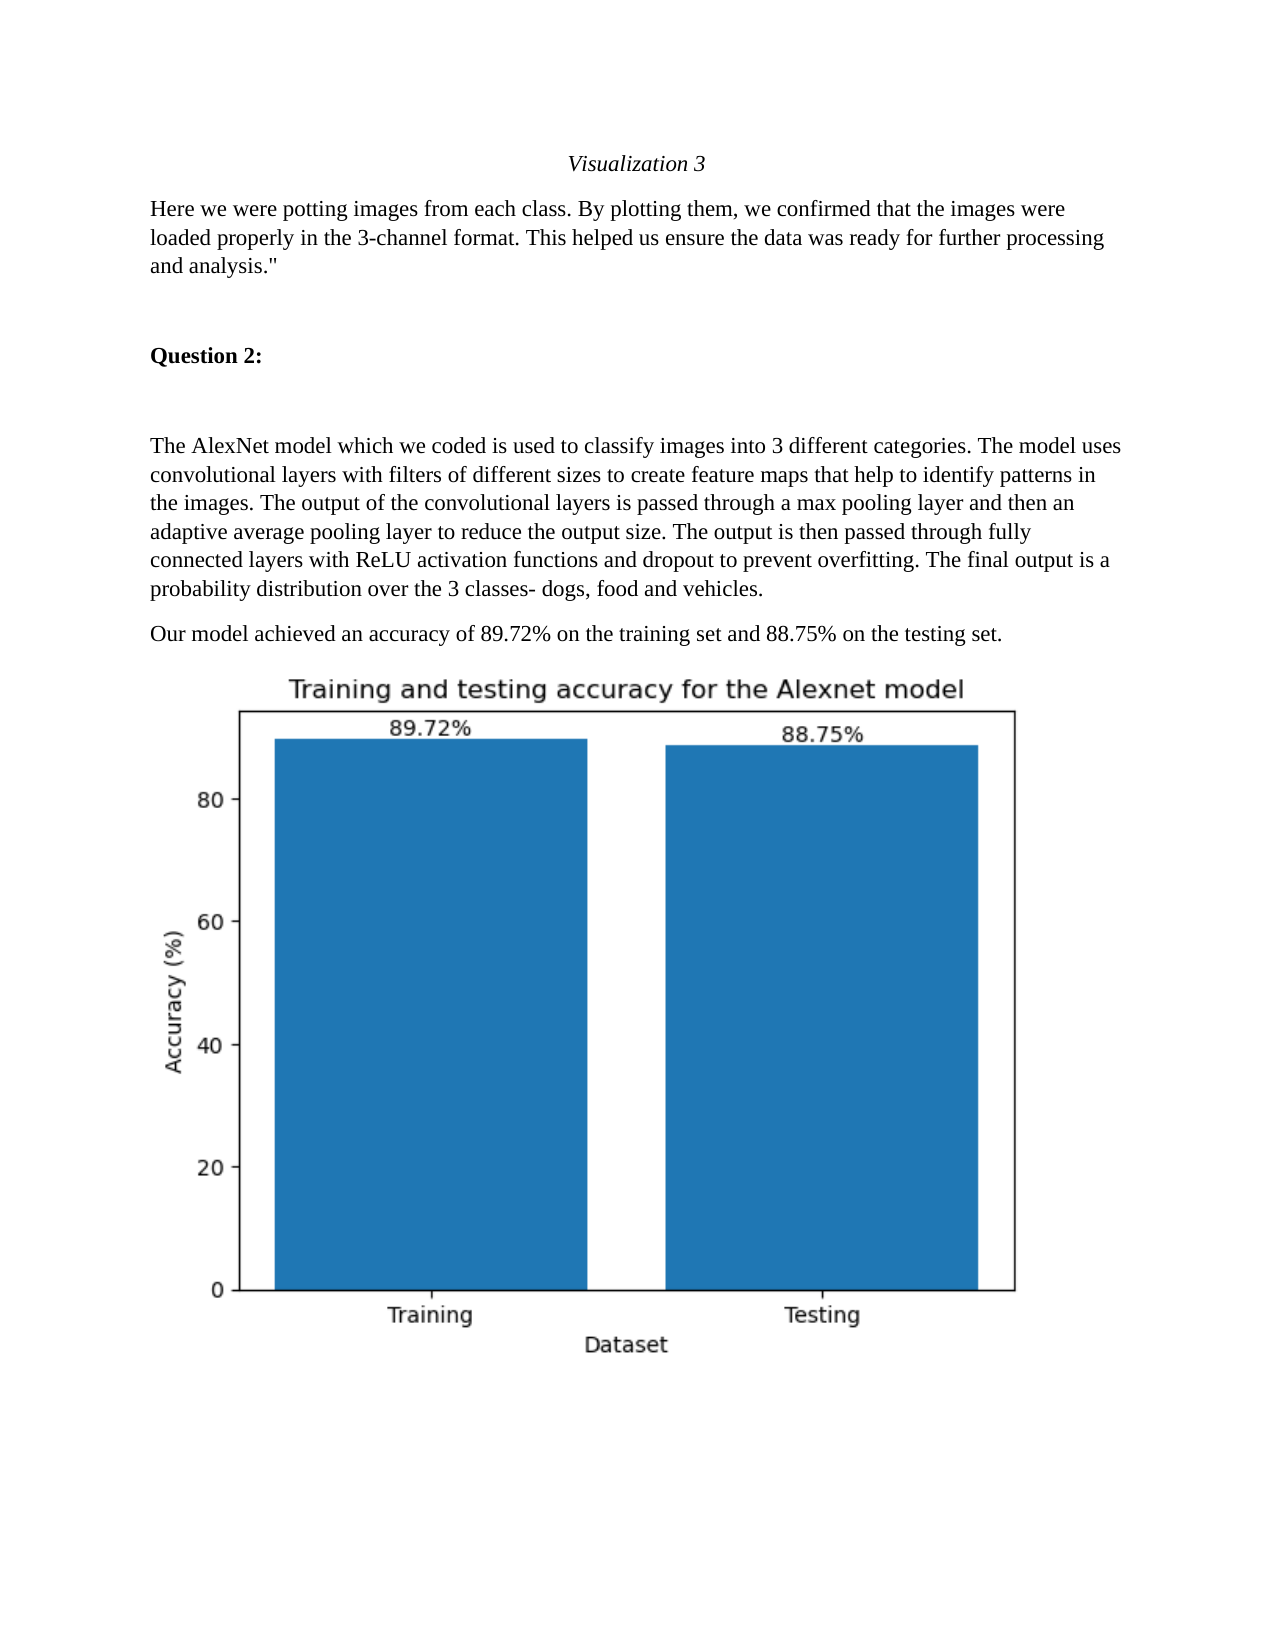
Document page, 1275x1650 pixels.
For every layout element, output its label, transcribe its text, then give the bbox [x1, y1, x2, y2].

picture [150, 664, 1030, 1373]
text Question 2: [150, 342, 1125, 368]
text Our model achieved an accuracy of 89.72% on the training set and 88.75% on the testing set. [150, 620, 1125, 646]
text The AlexNet model which we coded is used to classify images into 3 different categories. The model uses convolutional layers with filters of different sizes to create feature maps that help to identify patterns in the images. The output of the convolutional layers is passed through a max pooling layer and then an adaptive average pooling layer to reduce the output size. The output is then passed through fully connected layers with ReLU activation functions and dropout to prevent overfitting. The final output is a probability distribution over the 3 classes- dogs, food and vehicles. [150, 432, 1125, 601]
text Visualization 3 [150, 150, 1125, 176]
text Here we were potting images from each class. By plotting them, we confirmed that the images were loaded properly in the 3-channel format. This helped us ensure the data was ready for further processing and analysis." [150, 195, 1125, 278]
